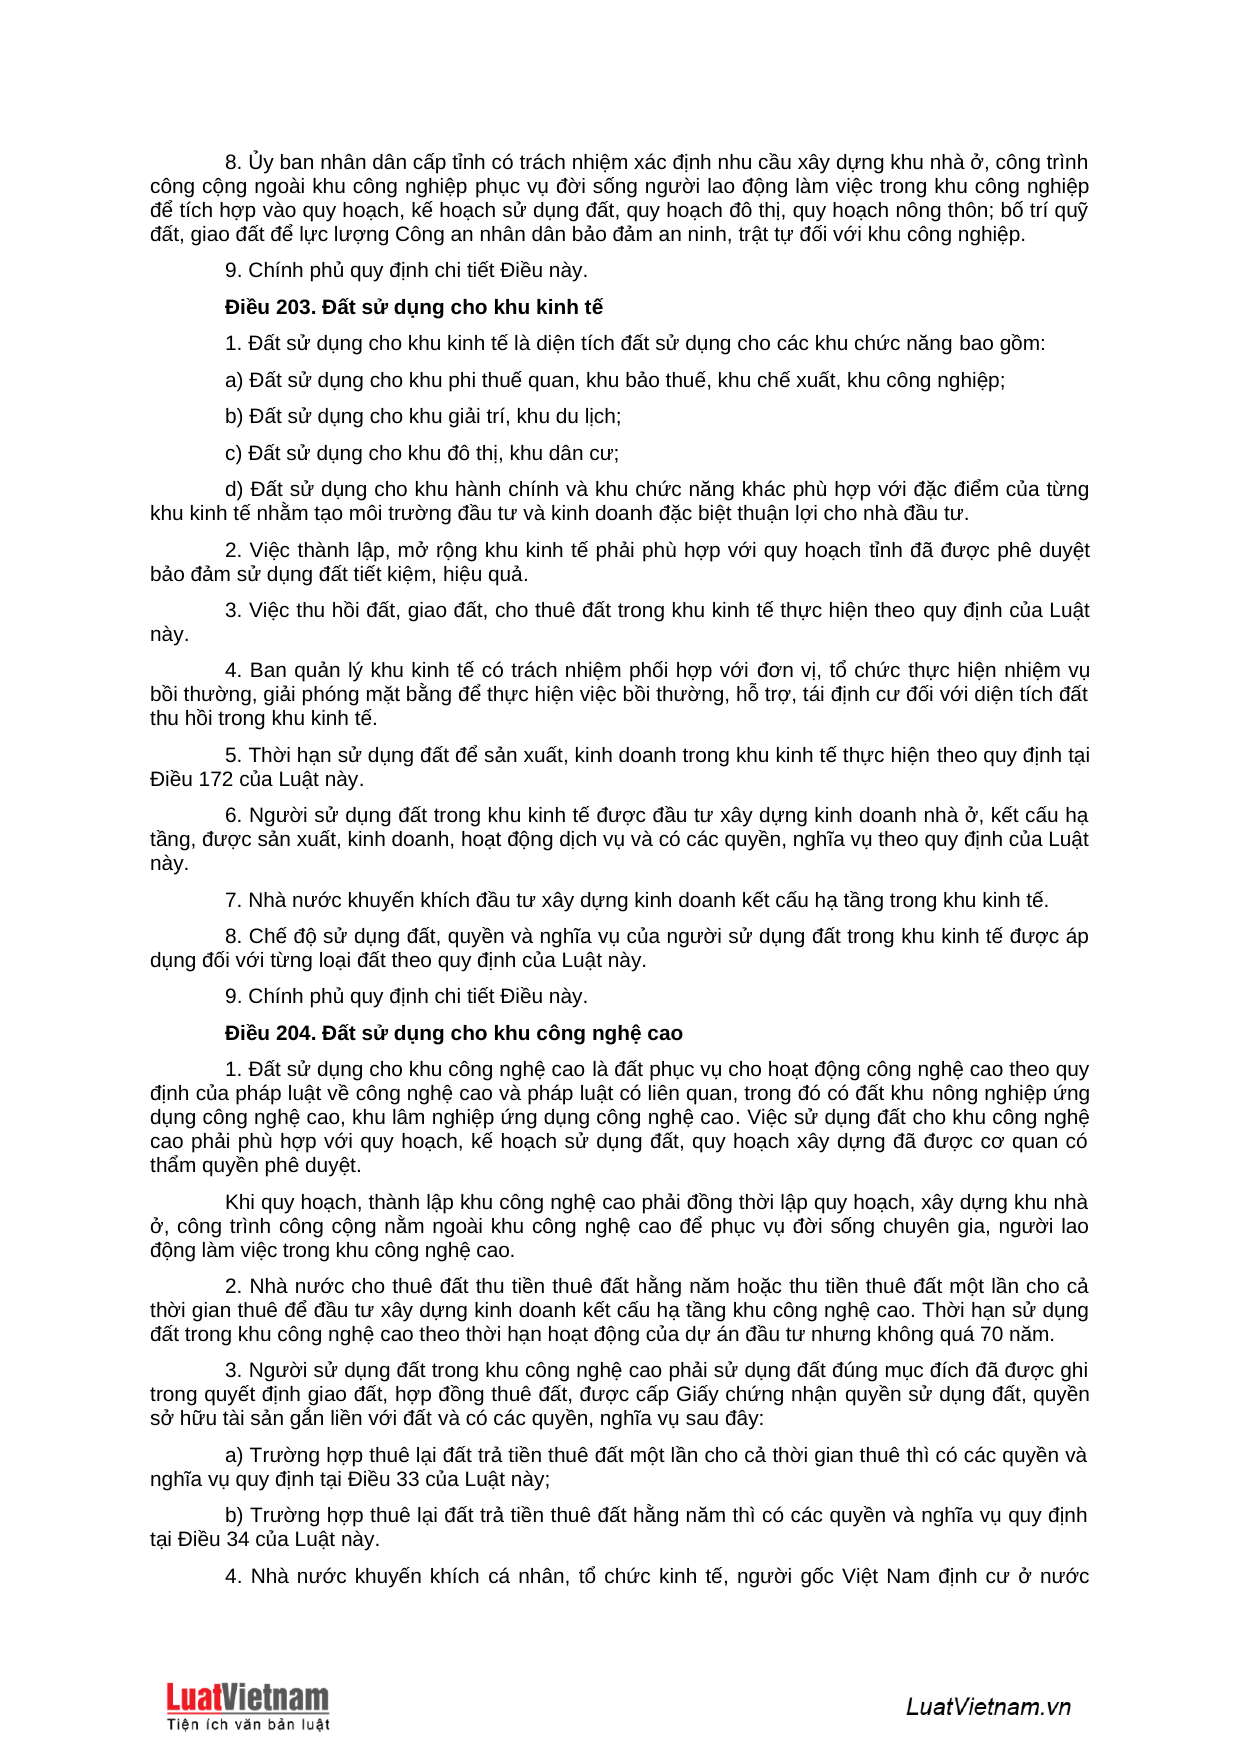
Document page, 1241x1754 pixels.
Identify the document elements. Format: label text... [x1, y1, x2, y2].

text 4. Ban quản lý khu kinh tế có trách nhiệm phối hợp với đơn vị, tổ chức thực hiện nhiệm vụ bồi thường, giải phóng mặt bằng để thực hiện việc bồi thường, hỗ trợ, tái định cư đối với diện tích đất thu hồi trong khu kinh tế. [150, 658, 1090, 730]
text c) Đất sử dụng cho khu đô thị, khu dân cư; [150, 441, 1090, 464]
text d) Đất sử dụng cho khu hành chính và khu chức năng khác phù hợp với đặc điểm của từng khu kinh tế nhằm tạo môi trường đầu tư và kinh doanh đặc biệt thuận lợi cho nhà đầu tư. [150, 477, 1090, 525]
text 3. Người sử dụng đất trong khu công nghệ cao phải sử dụng đất đúng mục đích đã được ghi trong quyết định giao đất, hợp đồng thuê đất, được cấp Giấy chứng nhận quyền sử dụng đất, quyền sở hữu tài sản gắn liền với đất và có các quyền, nghĩa vụ sau đây: [150, 1358, 1090, 1430]
text 9. Chính phủ quy định chi tiết Điều này. [150, 984, 1090, 1008]
text 1. Đất sử dụng cho khu kinh tế là diện tích đất sử dụng cho các khu chức năng bao gồm: [150, 331, 1090, 355]
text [150, 1563, 1090, 1587]
text Điều 203. Đất sử dụng cho khu kinh tế [150, 295, 1090, 319]
text 2. Việc thành lập, mở rộng khu kinh tế phải phù hợp với quy hoạch tỉnh đã được phê duyệt bảo đảm sử dụng đất tiết kiệm, hiệu quả. [150, 537, 1090, 585]
text Khi quy hoạch, thành lập khu công nghệ cao phải đồng thời lập quy hoạch, xây dựng khu nhà ở, công trình công cộng nằm ngoài khu công nghệ cao để phục vụ đời sống chuyên gia, người lao động làm việc trong khu công nghệ cao. [150, 1189, 1090, 1261]
text 1. Đất sử dụng cho khu công nghệ cao là đất phục vụ cho hoạt động công nghệ cao theo quy định của pháp luật về công nghệ cao và pháp luật có liên quan, trong đó có đất khu nông nghiệp ứng dụng công nghệ cao, khu lâm nghiệp ứng dụng công nghệ cao. Việc sử dụng đất cho khu công nghệ cao phải phù hợp với quy hoạch, kế hoạch sử dụng đất, quy hoạch xây dựng đã được cơ quan có thẩm quyền phê duyệt. [150, 1057, 1090, 1177]
text b) Đất sử dụng cho khu giải trí, khu du lịch; [150, 404, 1090, 428]
text 3. Việc thu hồi đất, giao đất, cho thuê đất trong khu kinh tế thực hiện theo quy định của Luật này. [150, 598, 1090, 646]
text 2. Nhà nước cho thuê đất thu tiền thuê đất hằng năm hoặc thu tiền thuê đất một lần cho cả thời gian thuê để đầu tư xây dựng kinh doanh kết cấu hạ tầng khu công nghệ cao. Thời hạn sử dụng đất trong khu công nghệ cao theo thời hạn hoạt động của dự án đầu tư nhưng không quá 70 năm. [150, 1274, 1090, 1346]
text 5. Thời hạn sử dụng đất để sản xuất, kinh doanh trong khu kinh tế thực hiện theo quy định tại Điều 172 của Luật này. [150, 743, 1090, 791]
text b) Trường hợp thuê lại đất trả tiền thuê đất hằng năm thì có các quyền và nghĩa vụ quy định tại Điều 34 của Luật này. [150, 1503, 1090, 1551]
text 9. Chính phủ quy định chi tiết Điều này. [150, 258, 1090, 282]
text a) Trường hợp thuê lại đất trả tiền thuê đất một lần cho cả thời gian thuê thì có các quyền và nghĩa vụ quy định tại Điều 33 của Luật này; [150, 1443, 1090, 1491]
text a) Đất sử dụng cho khu phi thuế quan, khu bảo thuế, khu chế xuất, khu công nghiệp; [150, 368, 1090, 392]
text 8. Ủy ban nhân dân cấp tỉnh có trách nhiệm xác định nhu cầu xây dựng khu nhà ở, công trình công cộng ngoài khu công nghiệp phục vụ đời sống người lao động làm việc trong khu công nghiệp để tích hợp vào quy hoạch, kế hoạch sử dụng đất, quy hoạch đô thị, quy hoạch nông thôn; bố trí quỹ đất, giao đất để lực lượng Công an nhân dân bảo đảm an ninh, trật tự đối với khu công nghiệp. [150, 150, 1090, 246]
text 8. Chế độ sử dụng đất, quyền và nghĩa vụ của người sử dụng đất trong khu kinh tế được áp dụng đối với từng loại đất theo quy định của Luật này. [150, 924, 1090, 972]
text Điều 204. Đất sử dụng cho khu công nghệ cao [150, 1021, 1090, 1045]
text 6. Người sử dụng đất trong khu kinh tế được đầu tư xây dựng kinh doanh nhà ở, kết cấu hạ tầng, được sản xuất, kinh doanh, hoạt động dịch vụ và có các quyền, nghĩa vụ theo quy định của Luật này. [150, 803, 1090, 875]
text 7. Nhà nước khuyến khích đầu tư xây dựng kinh doanh kết cấu hạ tầng trong khu kinh tế. [150, 887, 1090, 911]
picture [150, 1660, 1090, 1754]
